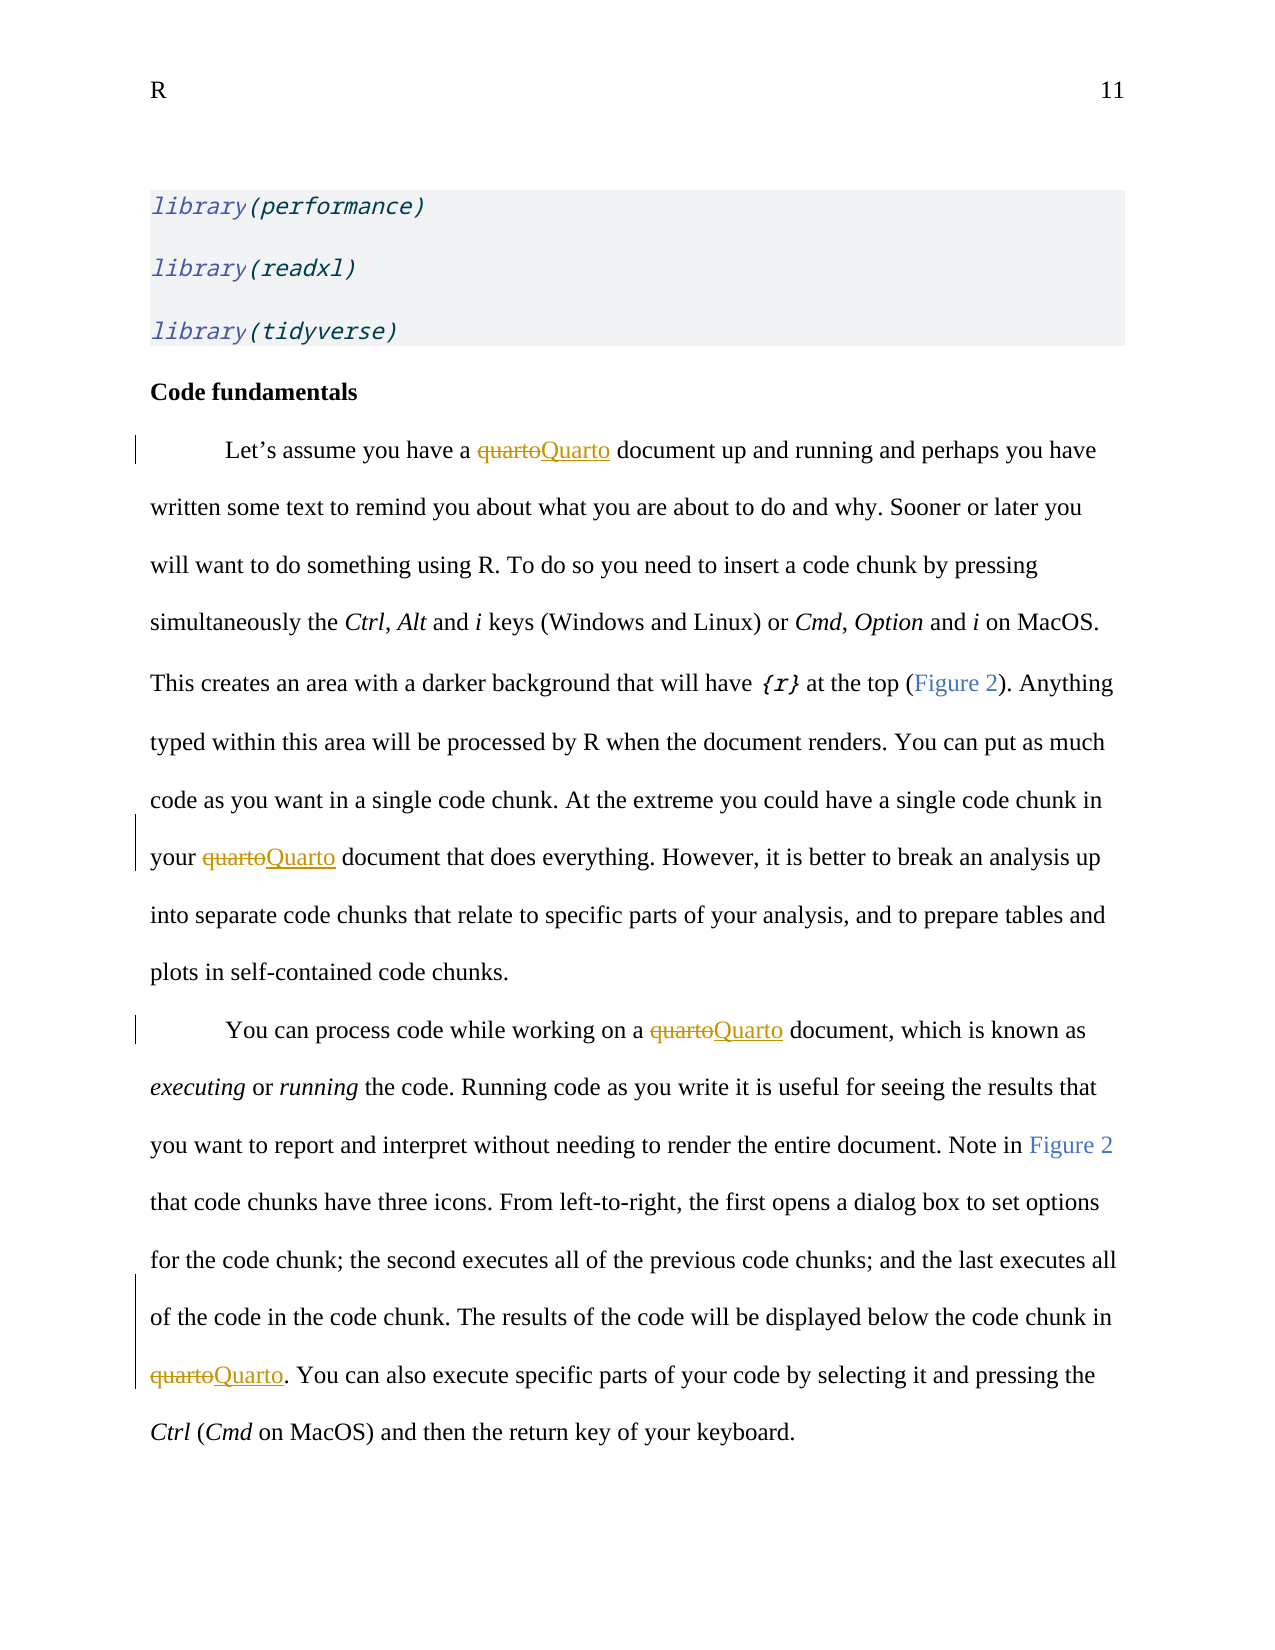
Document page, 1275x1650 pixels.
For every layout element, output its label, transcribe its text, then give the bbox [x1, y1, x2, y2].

text You can process code while working on a document, which is known as executing or running the code. Running code as you write it is useful for seeing the results that you want to report and interpret without needing to render the entire document. Note in Figure 2 that code chunks have three icons. From left-to-right, the first opens a dialog box to set options for the code chunk; the second executes all of the previous code chunks; and the last executes all of the code in the code chunk. The results of the code will be displayed below the code chunk in . You can also execute specific parts of your code by selecting it and pressing the Ctrl (Cmd on MacOS) and then the return key of your keyboard. [150, 1015, 1125, 1446]
text Let’s assume you have a document up and running and perhaps you have written some text to remind you about what you are about to do and why. Sooner or later you will want to do something using R. To do so you need to insert a code chunk by pressing simultaneously the Ctrl, Alt and i keys (Windows and Linux) or Cmd, Option and i on MacOS. This creates an area with a darker background that will have {r} at the top (Figure 2). Anything typed within this area will be processed by R when the document renders. You can put as much code as you want in a single code chunk. At the extreme you could have a single code chunk in your document that does everything. However, it is better to break an analysis up into separate code chunks that relate to specific parts of your analysis, and to prepare tables and plots in self-contained code chunks. [150, 435, 1125, 986]
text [150, 190, 1125, 346]
subtitle Code fundamentals [150, 377, 1125, 406]
